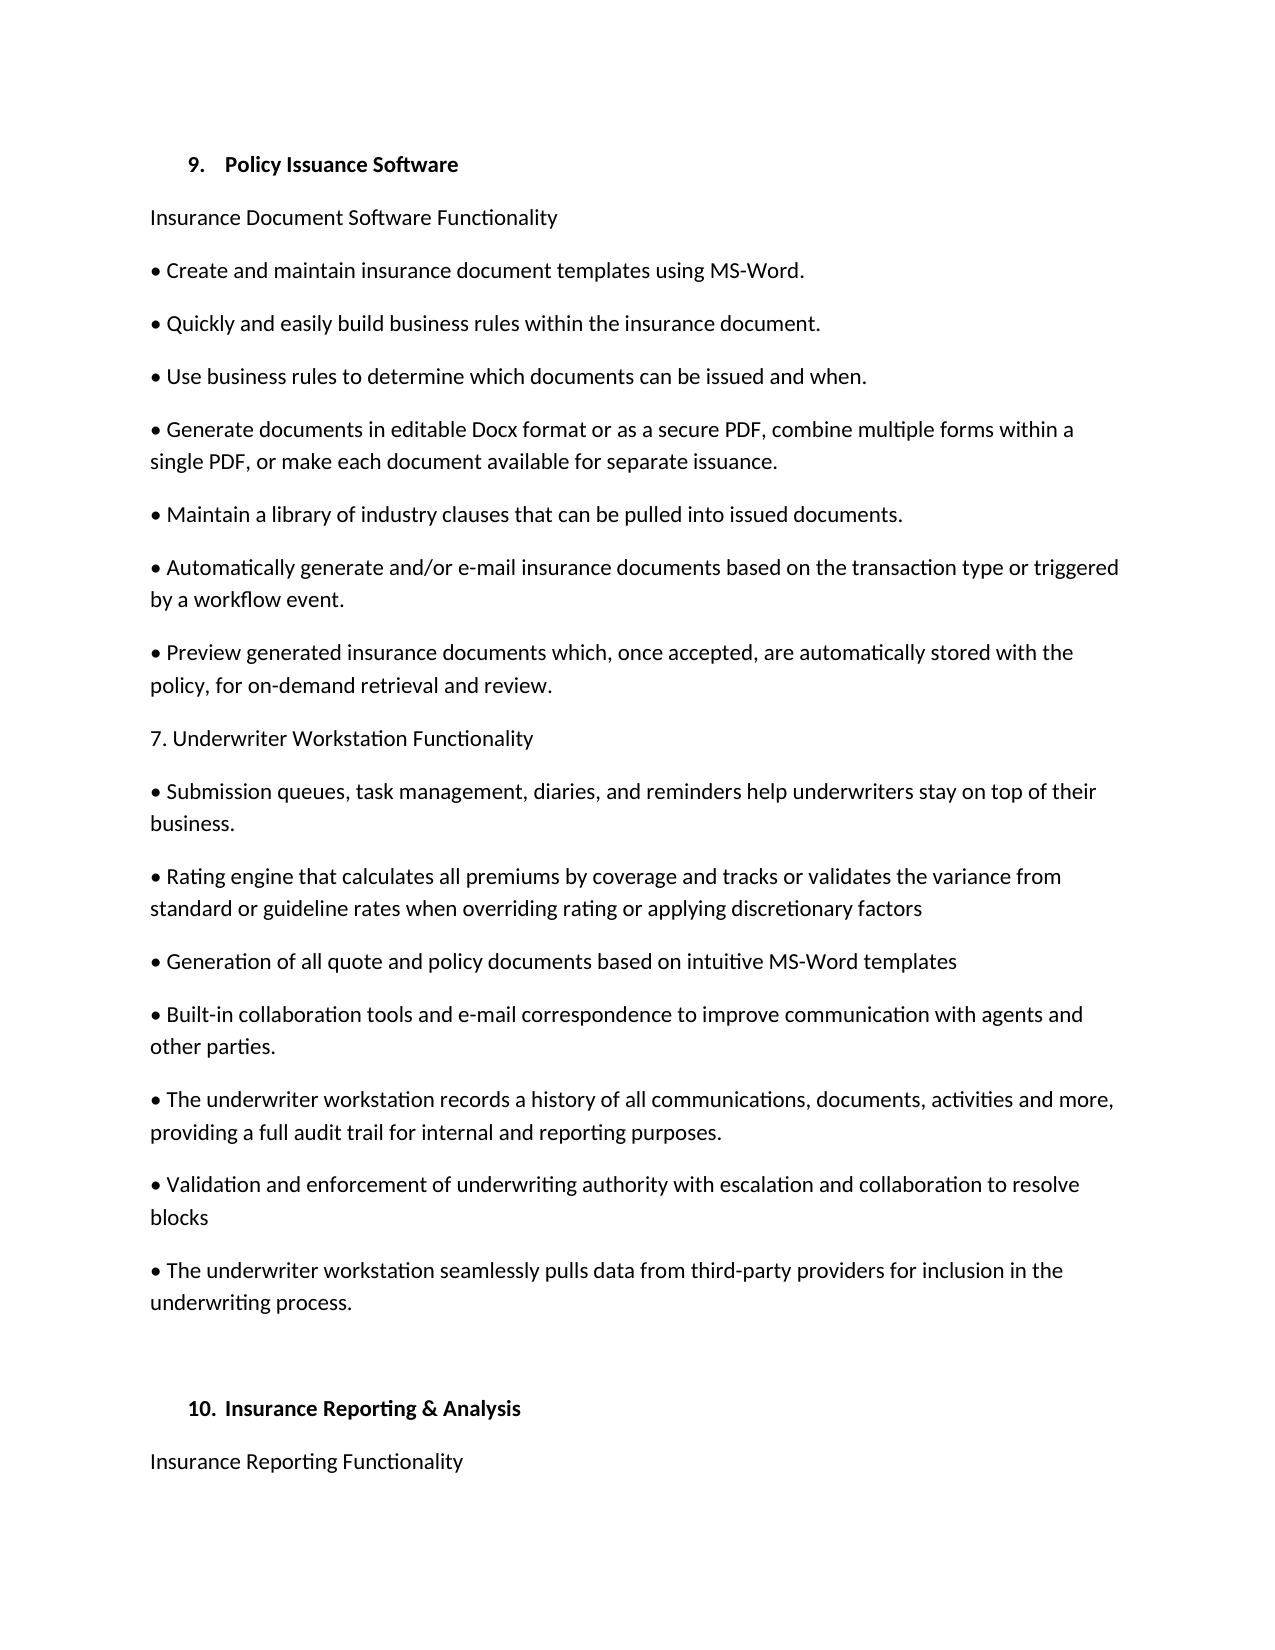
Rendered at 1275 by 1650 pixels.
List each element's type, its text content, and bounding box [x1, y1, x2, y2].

text • Quickly and easily build business rules within the insurance document. [150, 309, 1125, 337]
list Policy Issuance Software [187, 150, 1125, 178]
text • Submission queues, task management, diaries, and reminders help underwriters stay on top of their business. [150, 777, 1125, 837]
text • Maintain a library of industry clauses that can be pulled into issued documents. [150, 500, 1125, 528]
list Insurance Reporting & Analysis [187, 1394, 1125, 1422]
text • Validation and enforcement of underwriting authority with escalation and collaboration to resolve blocks [150, 1171, 1125, 1231]
text • Rating engine that calculates all premiums by coverage and tracks or validates the variance from standard or guideline rates when overriding rating or applying discretionary factors [150, 862, 1125, 922]
text Insurance Document Software Functionality [150, 203, 1125, 231]
text • Generate documents in editable Docx format or as a secure PDF, combine multiple forms within a single PDF, or make each document available for separate issuance. [150, 415, 1125, 475]
text • The underwriter workstation seamlessly pulls data from third-party providers for inclusion in the underwriting process. [150, 1256, 1125, 1316]
text • The underwriter workstation records a history of all communications, documents, activities and more, providing a full audit trail for internal and reporting purposes. [150, 1085, 1125, 1146]
text • Generation of all quote and policy documents based on intuitive MS-Word templates [150, 947, 1125, 975]
text • Built-in collaboration tools and e-mail correspondence to improve communication with agents and other parties. [150, 1000, 1125, 1060]
text • Automatically generate and/or e-mail insurance documents based on the transaction type or triggered by a workflow event. [150, 553, 1125, 613]
text • Create and maintain insurance document templates using MS-Word. [150, 256, 1125, 284]
text 7. Underwriter Workstation Functionality [150, 724, 1125, 752]
text • Use business rules to determine which documents can be issued and when. [150, 362, 1125, 390]
text Insurance Reporting Functionality [150, 1447, 1125, 1475]
text • Preview generated insurance documents which, once accepted, are automatically stored with the policy, for on-demand retrieval and review. [150, 638, 1125, 699]
